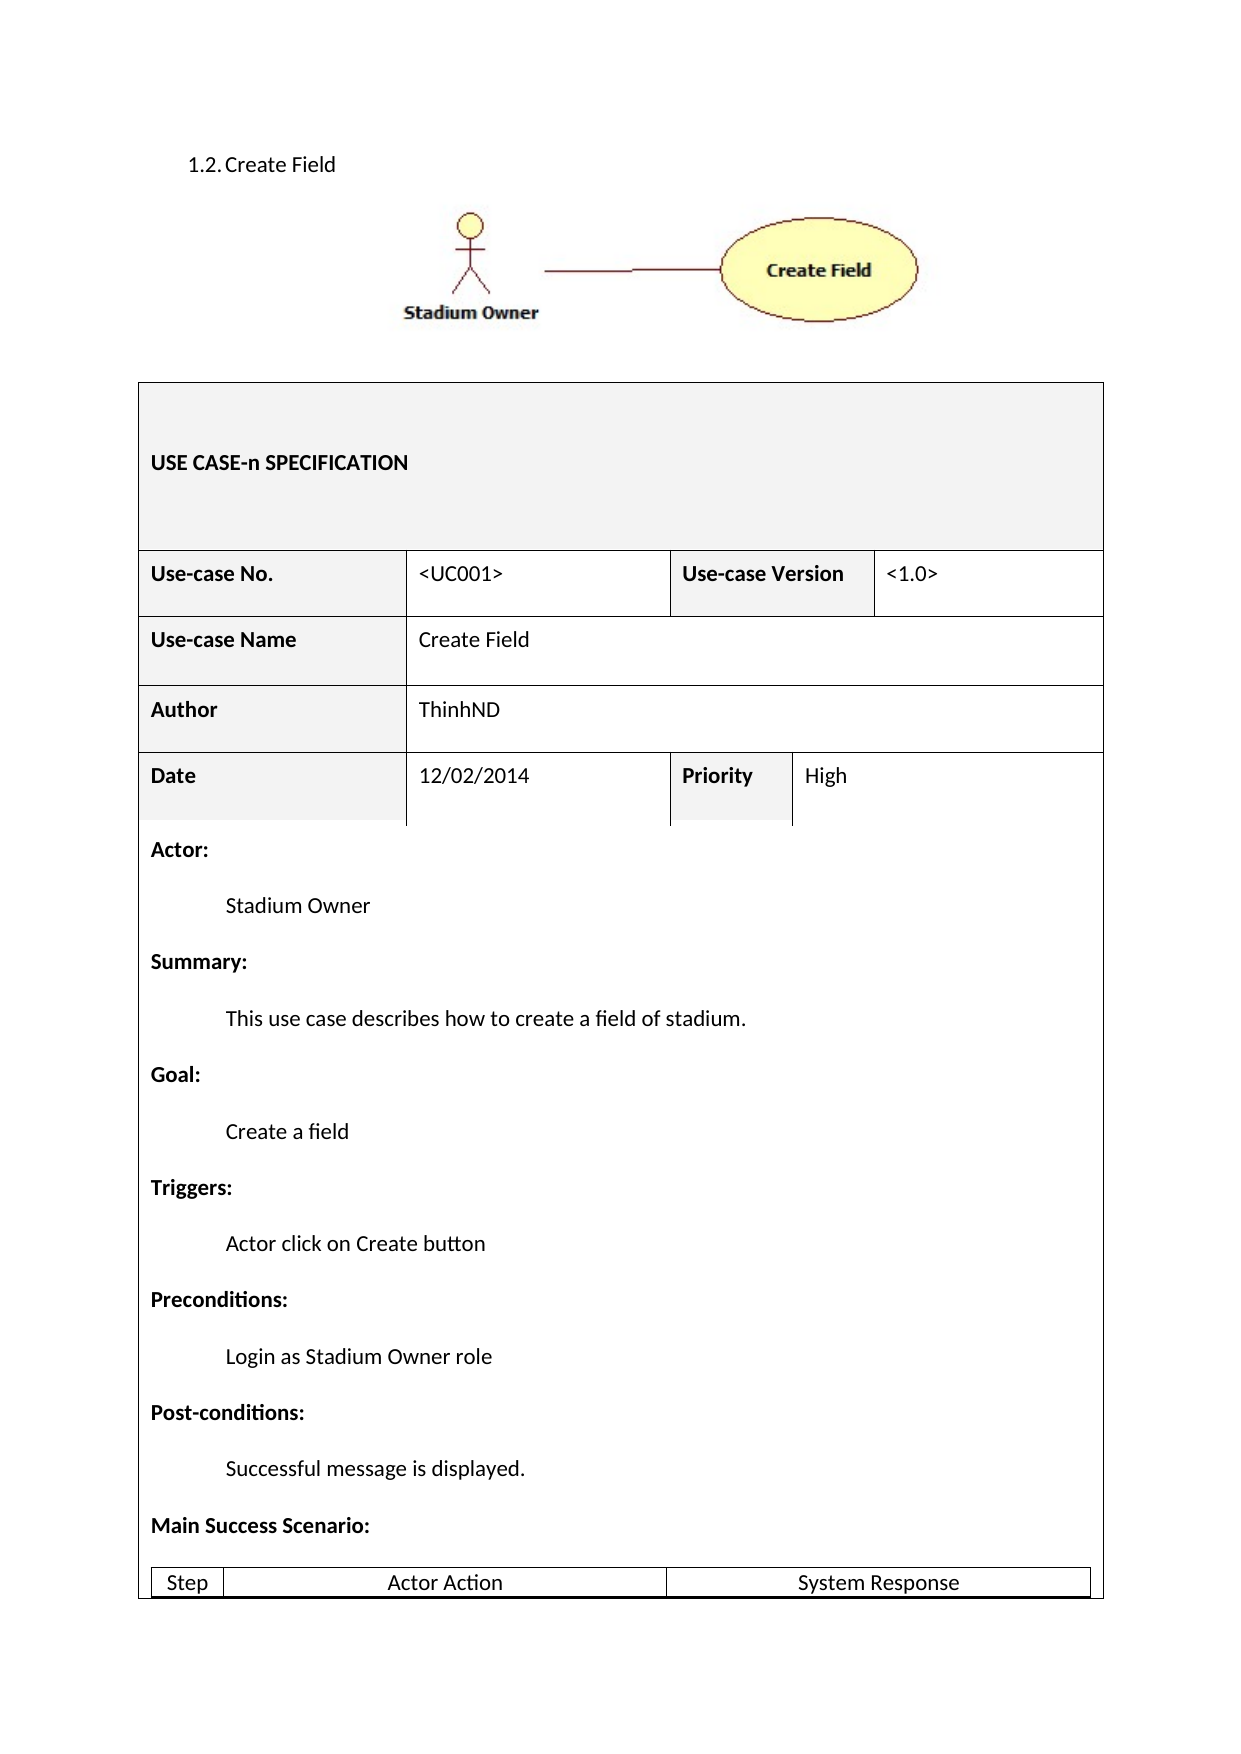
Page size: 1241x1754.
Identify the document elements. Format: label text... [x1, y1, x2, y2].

picture [365, 180, 950, 363]
table_cell <UC001> [407, 551, 670, 616]
table_cell ThinhND [407, 686, 1103, 752]
table_cell Use-case Name [139, 617, 406, 685]
list Create Field [187, 150, 1090, 178]
table_cell Author [139, 686, 406, 752]
table_cell Use-case No. [139, 551, 406, 616]
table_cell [139, 826, 1103, 1597]
table_cell Date [139, 753, 406, 820]
table_header USE CASE-n SPECIFICATION [139, 383, 1103, 549]
table_cell Use-case Version [671, 551, 874, 616]
table_cell Priority [671, 753, 792, 820]
table_cell Create Field [407, 617, 1103, 685]
table_cell High [793, 753, 1103, 820]
table_cell 12/02/2014 [407, 753, 670, 820]
table_cell <1.0> [875, 551, 1103, 616]
